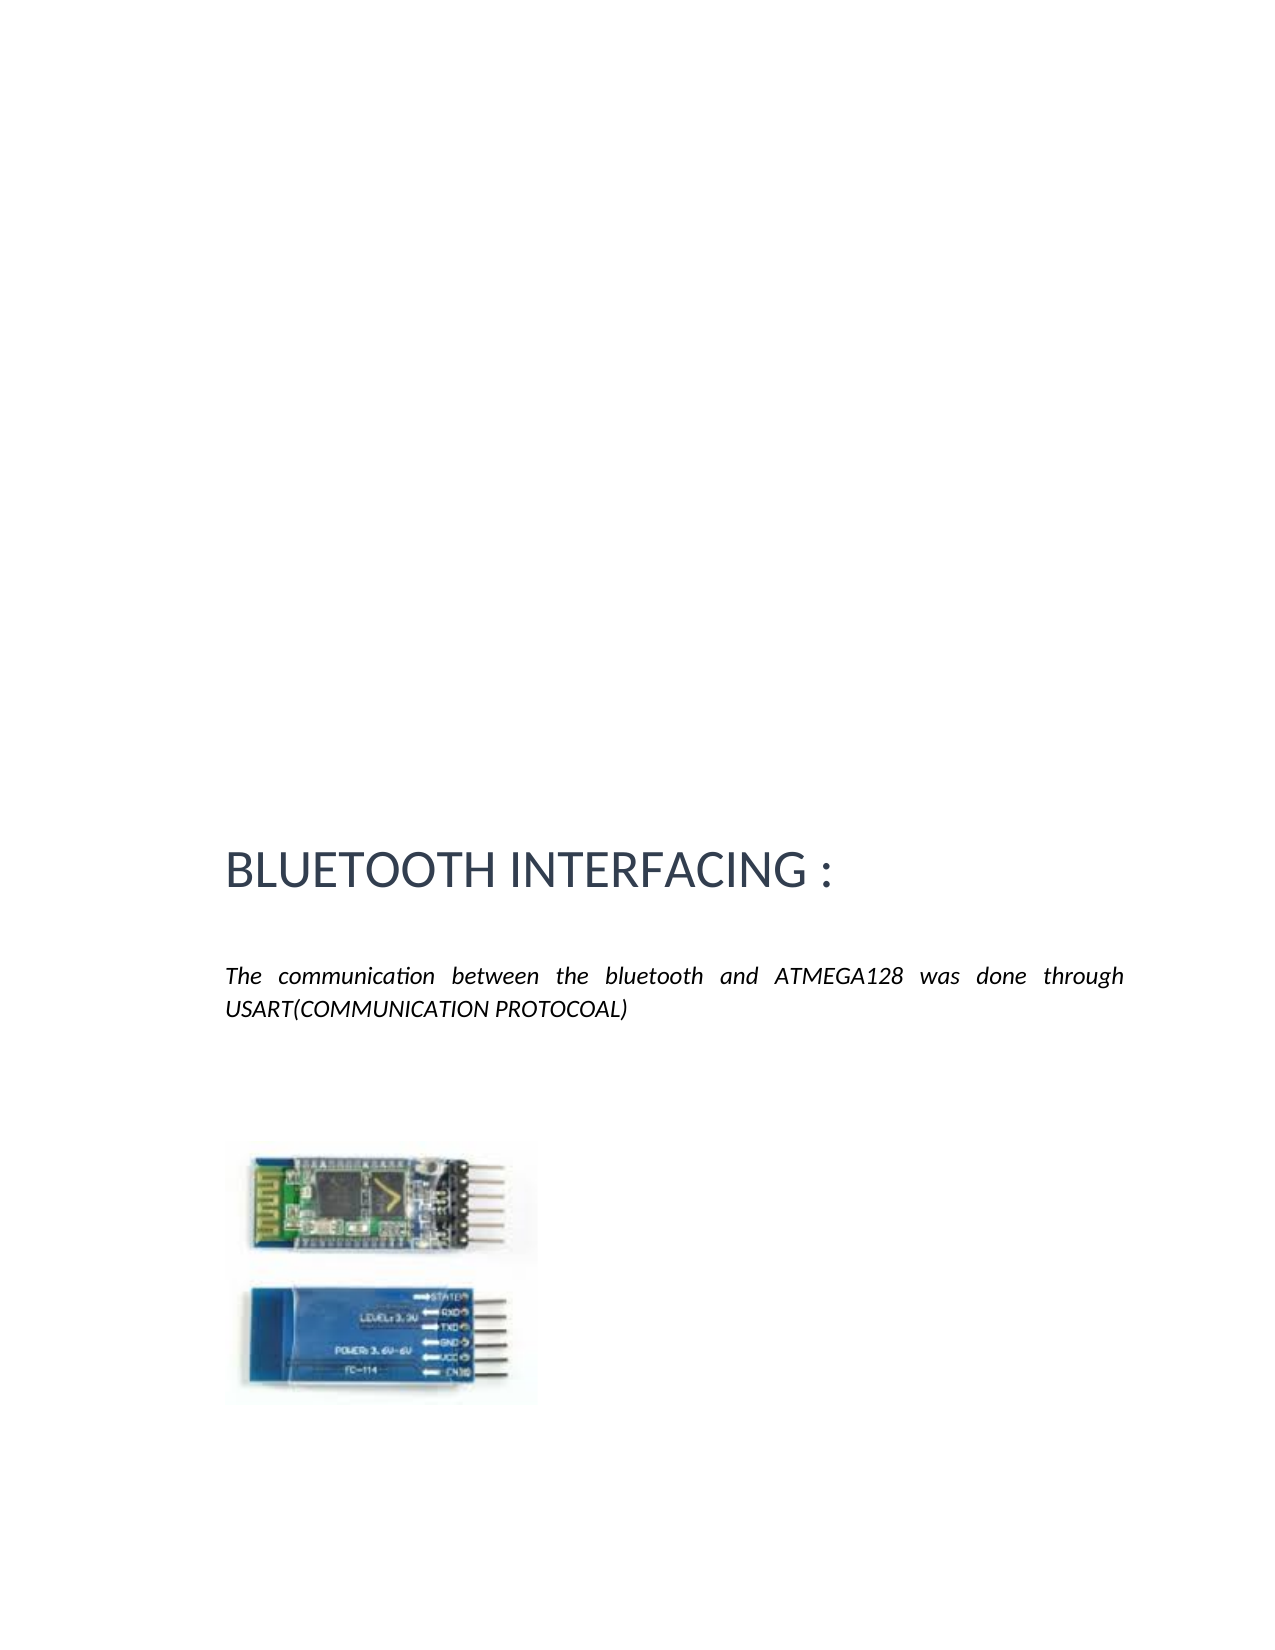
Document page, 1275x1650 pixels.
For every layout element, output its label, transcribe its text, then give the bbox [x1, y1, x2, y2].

text The communication between the bluetooth and ATMEGA128 was done through USART(COMMUNICATION PROTOCOAL) [225, 960, 1125, 1023]
text BLUETOOTH INTERFACING : [225, 834, 1125, 901]
picture [225, 1141, 538, 1405]
